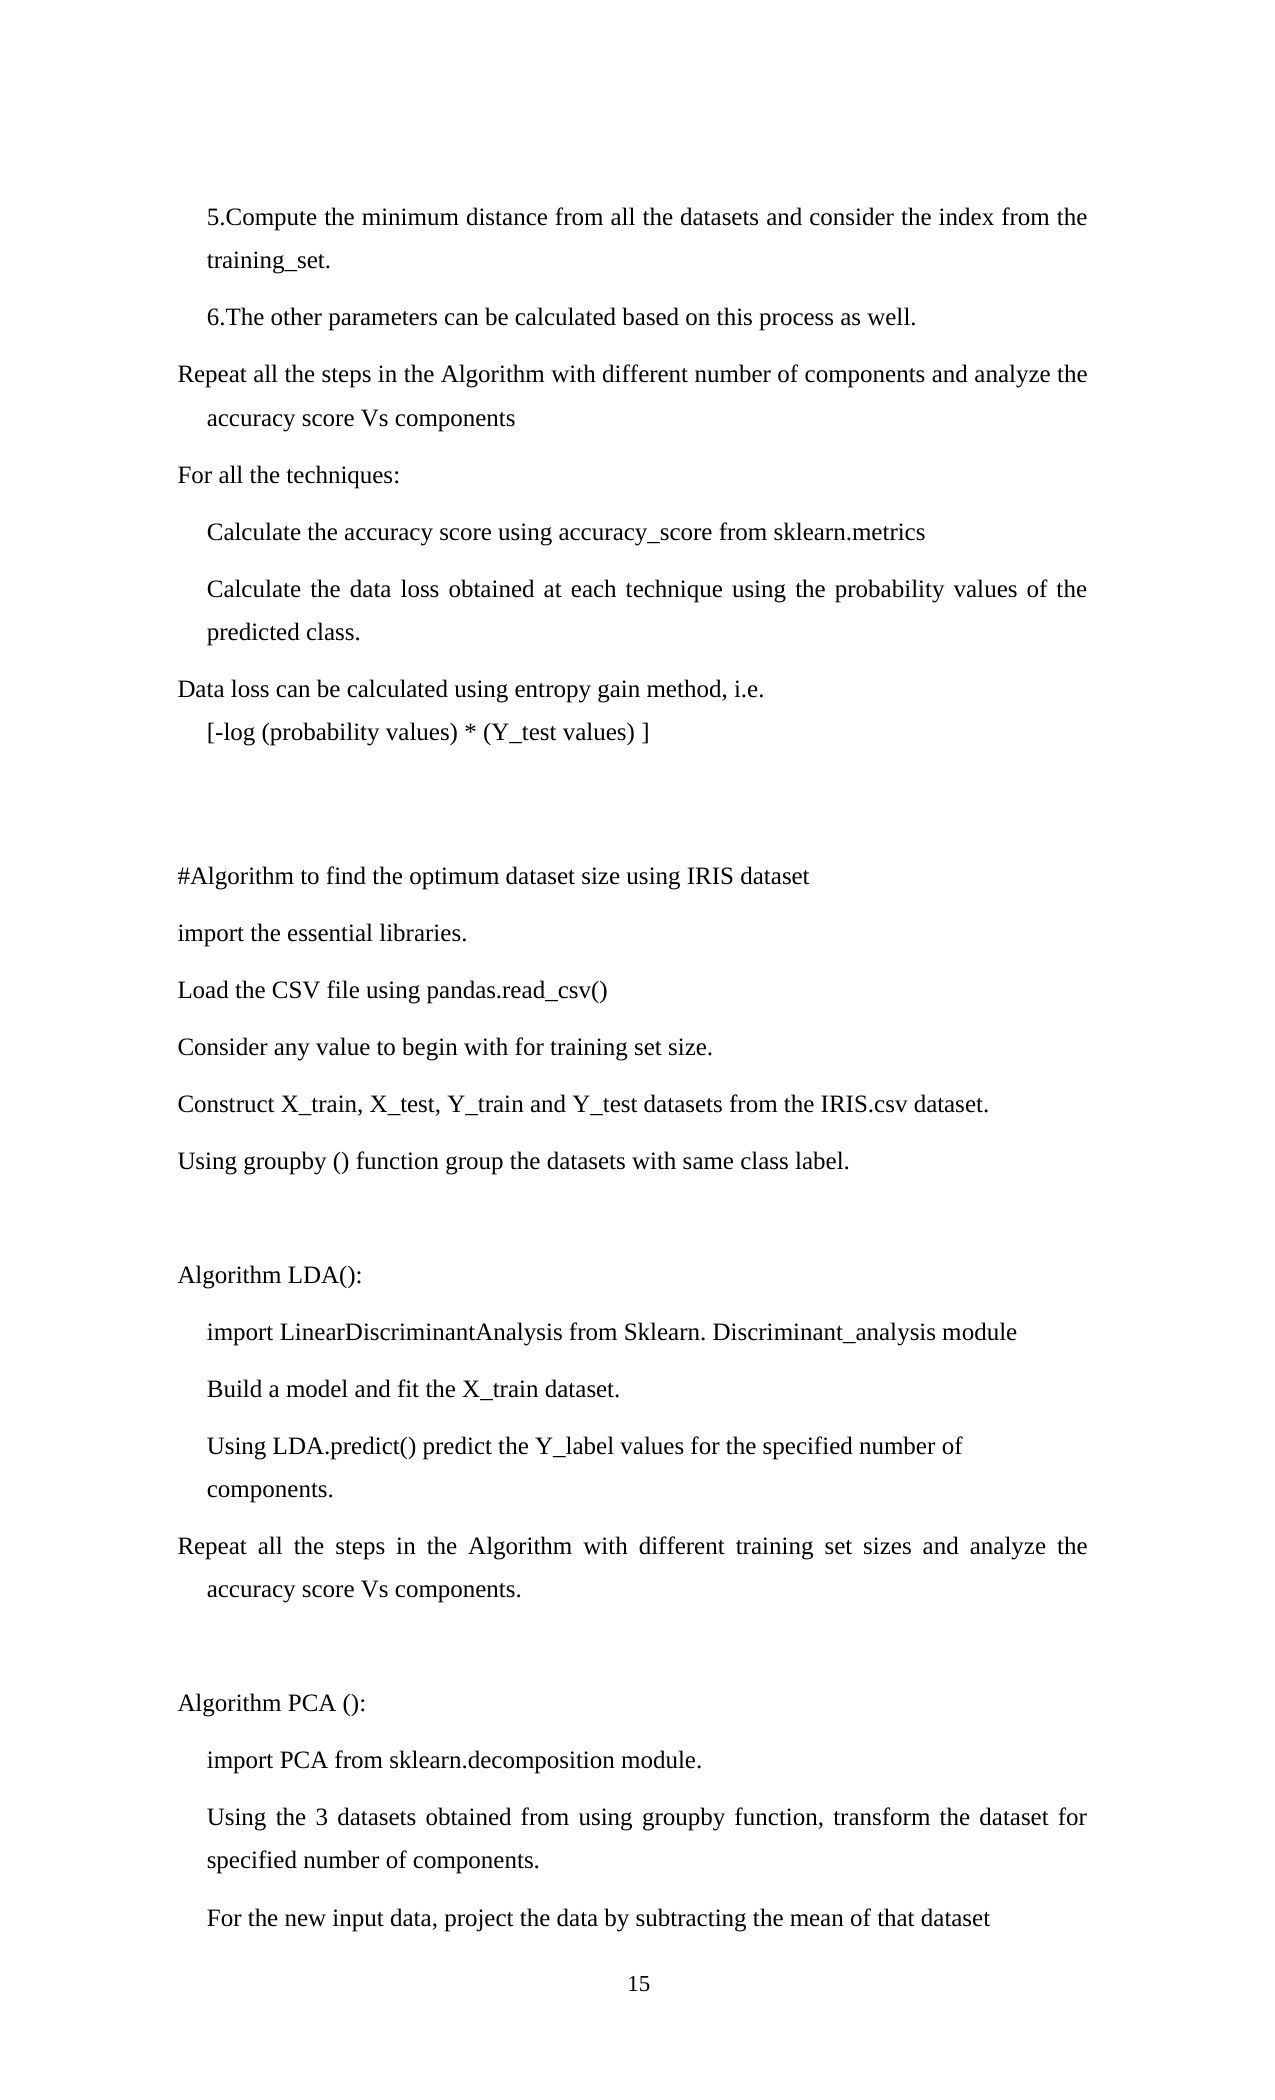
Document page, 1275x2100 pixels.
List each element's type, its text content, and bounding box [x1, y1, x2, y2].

list import PCA from sklearn.decomposition module. [177, 1745, 1089, 1774]
list For the new input data, project the data by subtracting the mean of that dataset [177, 1903, 1089, 1931]
list Using LDA.predict() predict the Y_label values for the specified number of components. [177, 1431, 1089, 1503]
list Build a model and fit the X_train dataset. [177, 1374, 1089, 1402]
list Calculate the accuracy score using accuracy_score from sklearn.metrics [177, 517, 1089, 545]
list Repeat all the steps in the Algorithm with different training set sizes and analyze the accuracy score Vs components. [177, 1531, 1089, 1603]
list Repeat all the steps in the Algorithm with different number of components and analyze the accuracy score Vs components [177, 359, 1089, 431]
list import the essential libraries. [177, 918, 1089, 947]
list Algorithm LDA(): [177, 1260, 1089, 1288]
list 5.Compute the minimum distance from all the datasets and consider the index from the training_set. [177, 202, 1089, 274]
list For all the techniques: [177, 460, 1089, 488]
list Using groupby () function group the datasets with same class label. [177, 1146, 1089, 1174]
list import LinearDiscriminantAnalysis from Sklearn. Discriminant_analysis module [177, 1317, 1089, 1346]
list Using the 3 datasets obtained from using groupby function, transform the dataset for specified number of components. [177, 1802, 1089, 1874]
list Algorithm PCA (): [177, 1688, 1089, 1717]
list Calculate the data loss obtained at each technique using the probability values of the predicted class. [177, 574, 1089, 646]
list #Algorithm to find the optimum dataset size using IRIS dataset [177, 861, 1089, 890]
list 6.The other parameters can be calculated based on this process as well. [177, 302, 1089, 331]
list Load the CSV file using pandas.read_csv() [177, 975, 1089, 1004]
list Construct X_train, X_test, Y_train and Y_test datasets from the IRIS.csv dataset. [177, 1089, 1089, 1118]
list Consider any value to begin with for training set size. [177, 1032, 1089, 1061]
list Data loss can be calculated using entropy gain method, i.e. [-log (probability values) * (Y_test values) ] [177, 674, 1089, 746]
